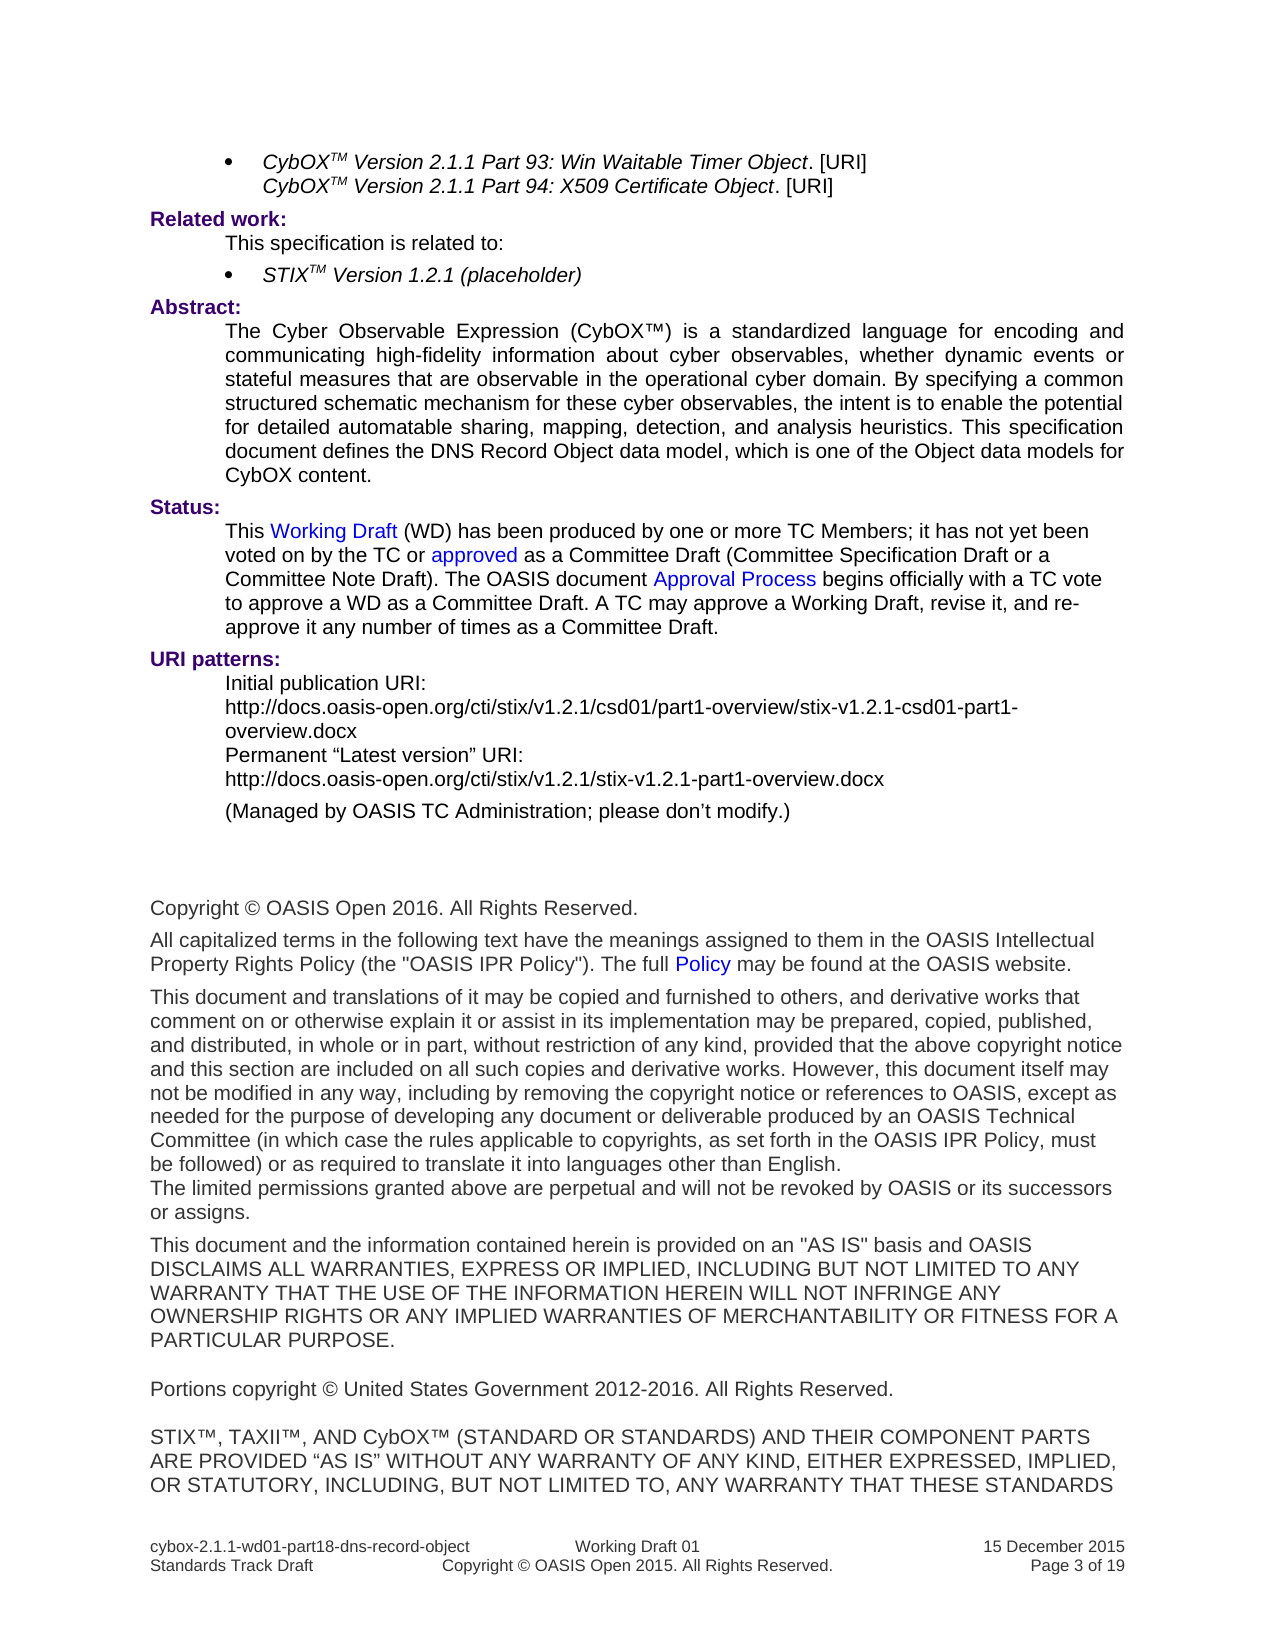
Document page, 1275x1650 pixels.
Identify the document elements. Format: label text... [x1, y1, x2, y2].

list STIXTM Version 1.2.1 (placeholder) [225, 263, 1125, 287]
title Initial publication URI: http://docs.oasis-open.org/cti/stix/v1.2.1/csd01/part1-overview/stix-v1.2.1-csd01-part1-overview.docx [225, 671, 1125, 743]
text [150, 1377, 1125, 1497]
title Related work: [150, 206, 1125, 230]
title Permanent “Latest version” URI: http://docs.oasis-open.org/cti/stix/v1.2.1/stix-v1.2.1-part1-overview.docx [225, 743, 1125, 791]
list CybOXTM Version 2.1.1 Part 93: Win Waitable Timer Object. [URI] [225, 150, 1125, 174]
text This document and the information contained herein is provided on an "AS IS" basis and OASIS DISCLAIMS ALL WARRANTIES, EXPRESS OR IMPLIED, INCLUDING BUT NOT LIMITED TO ANY WARRANTY THAT THE USE OF THE INFORMATION HEREIN WILL NOT INFRINGE ANY OWNERSHIP RIGHTS OR ANY IMPLIED WARRANTIES OF MERCHANTABILITY OR FITNESS FOR A PARTICULAR PURPOSE. [150, 1232, 1125, 1352]
text This document and translations of it may be copied and furnished to others, and derivative works that comment on or otherwise explain it or assist in its implementation may be prepared, copied, published, and distributed, in whole or in part, without restriction of any kind, provided that the above copyright notice and this section are included on all such copies and derivative works. However, this document itself may not be modified in any way, including by removing the copyright notice or references to OASIS, except as needed for the purpose of developing any document or deliverable produced by an OASIS Technical Committee (in which case the rules applicable to copyrights, as set forth in the OASIS IPR Policy, must be followed) or as required to translate it into languages other than English. [150, 984, 1125, 1176]
text The limited permissions granted above are perpetual and will not be revoked by OASIS or its successors or assigns. [150, 1176, 1125, 1224]
text (Managed by OASIS TC Administration; please don’t modify.) [225, 799, 1125, 823]
title Status: [150, 495, 1125, 519]
title Abstract: [150, 295, 1125, 319]
text CybOXTM Version 2.1.1 Part 94: X509 Certificate Object. [URI] [262, 174, 1125, 198]
text Copyright © OASIS Open 2016. All Rights Reserved. [150, 896, 1125, 920]
text All capitalized terms in the following text have the meanings assigned to them in the OASIS Intellectual Property Rights Policy (the "OASIS IPR Policy"). The full Policy may be found at the OASIS website. [150, 928, 1125, 976]
title This specification is related to: [225, 230, 1125, 254]
title URI patterns: [150, 647, 1125, 671]
text The Cyber Observable Expression (CybOX™) is a standardized language for encoding and communicating high-fidelity information about cyber observables, whether dynamic events or stateful measures that are observable in the operational cyber domain. By specifying a common structured schematic mechanism for these cyber observables, the intent is to enable the potential for detailed automatable sharing, mapping, detection, and analysis heuristics. This specification document defines the DNS Record Object data model, which is one of the Object data models for CybOX content. [225, 319, 1125, 487]
text This Working Draft (WD) has been produced by one or more TC Members; it has not yet been voted on by the TC or approved as a Committee Draft (Committee Specification Draft or a Committee Note Draft). The OASIS document Approval Process begins officially with a TC vote to approve a WD as a Committee Draft. A TC may approve a Working Draft, revise it, and re-approve it any number of times as a Committee Draft. [225, 519, 1125, 639]
